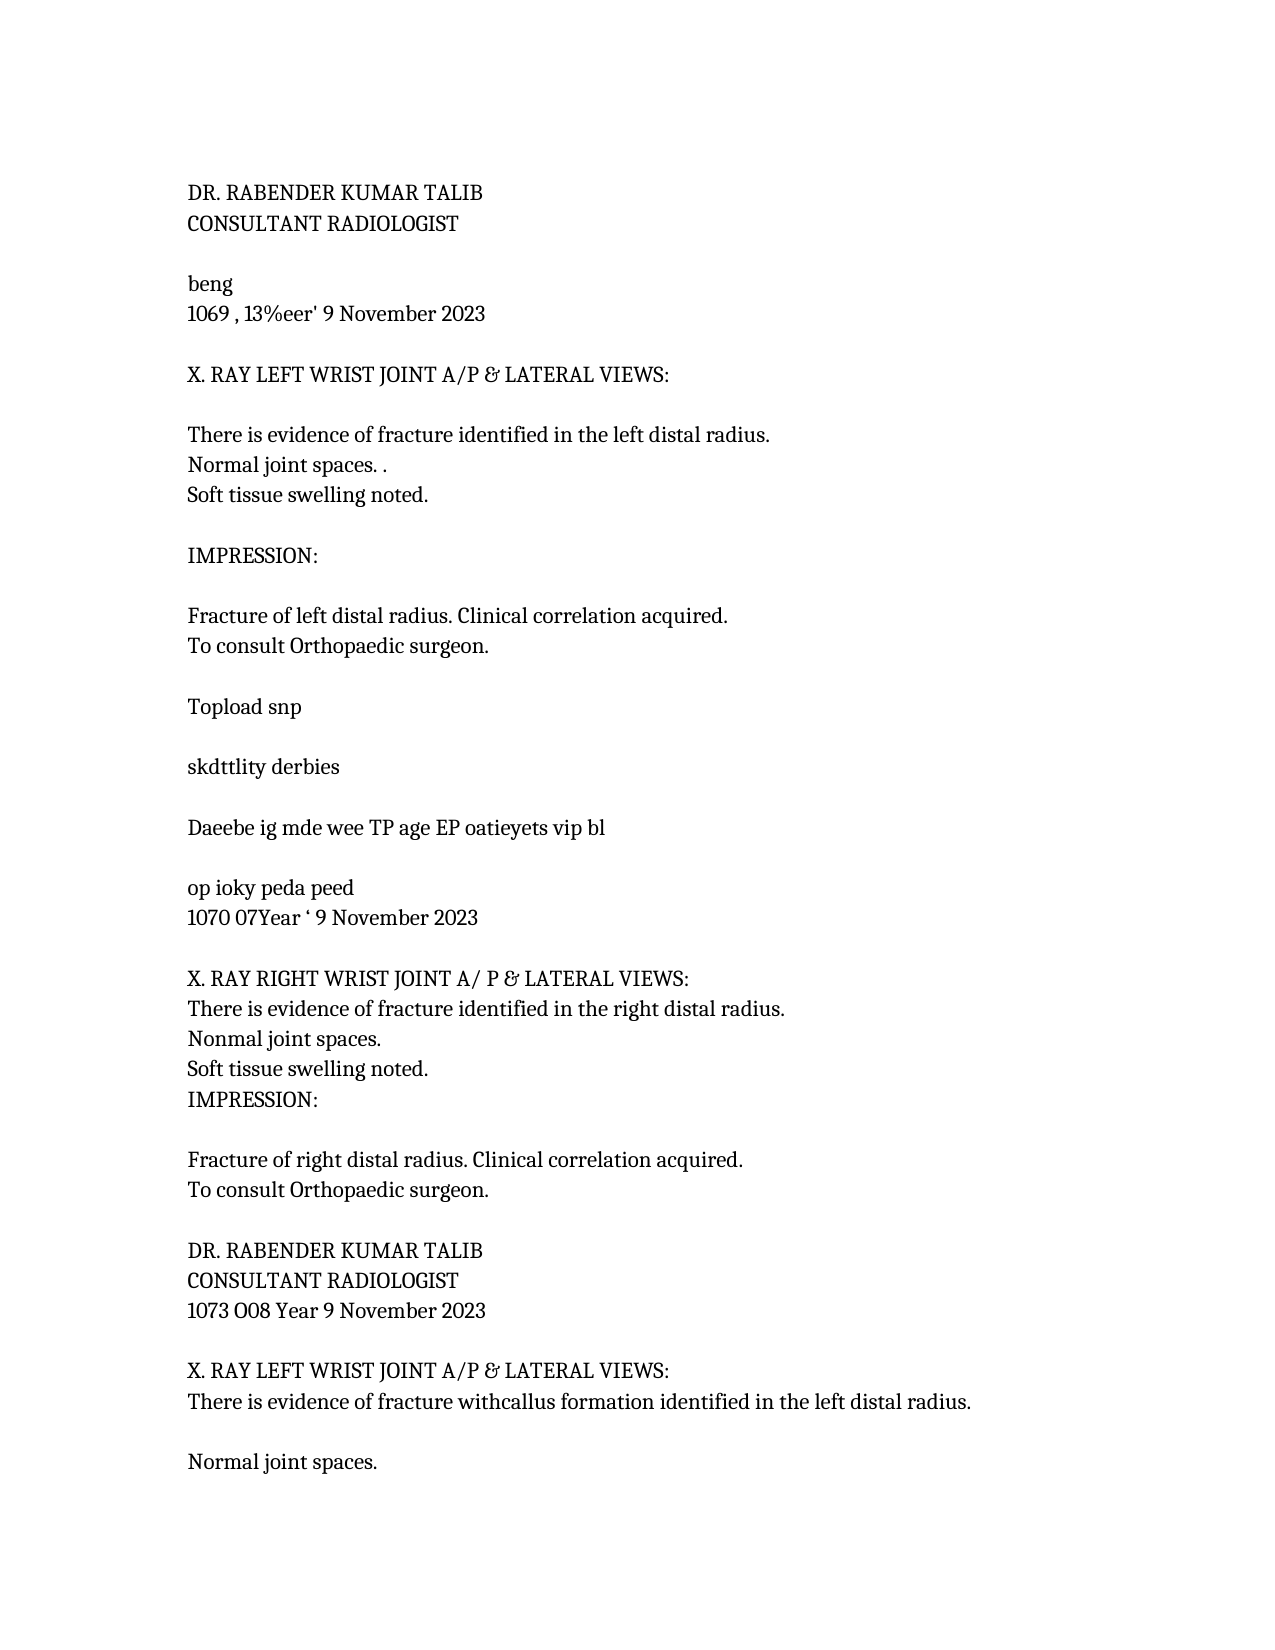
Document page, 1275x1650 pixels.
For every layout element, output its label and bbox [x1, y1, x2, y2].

text [187, 150, 1087, 1475]
